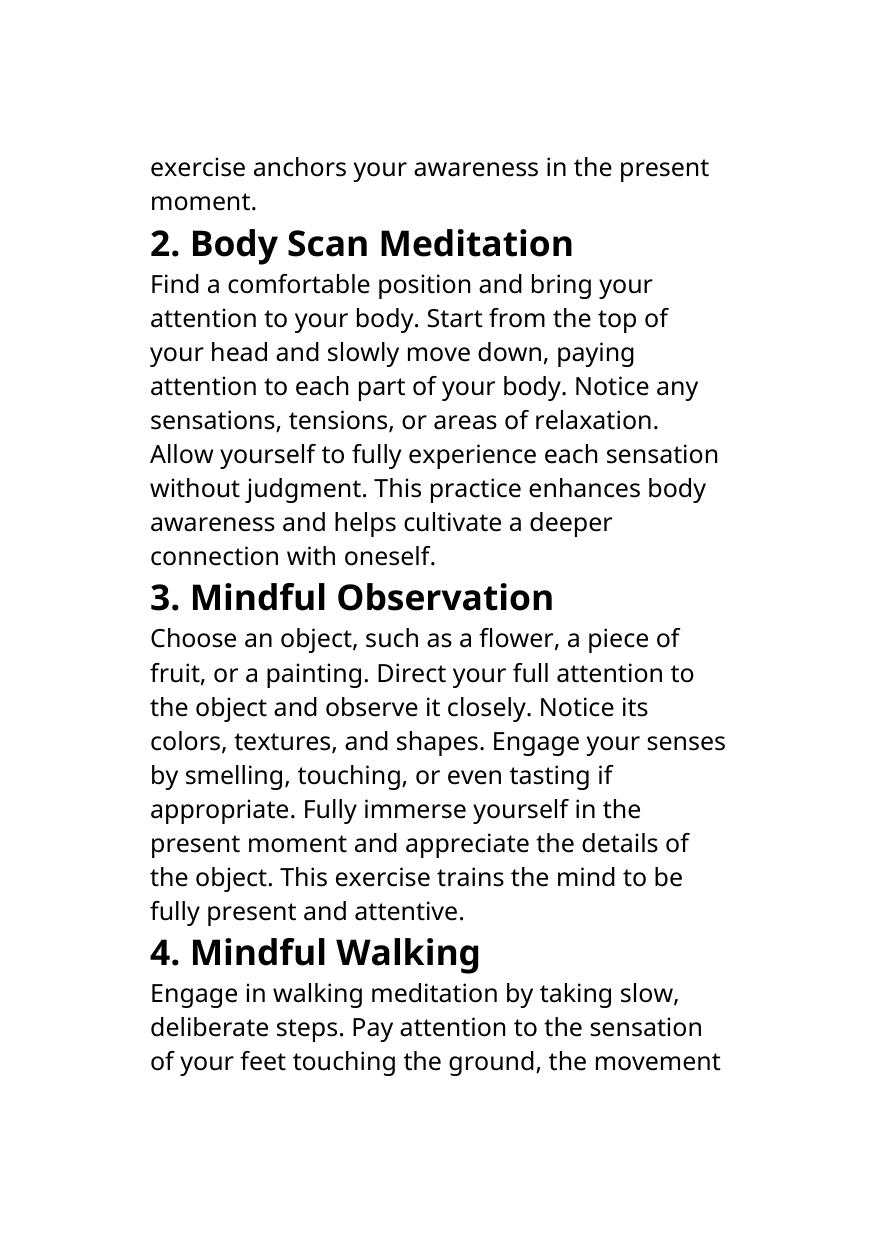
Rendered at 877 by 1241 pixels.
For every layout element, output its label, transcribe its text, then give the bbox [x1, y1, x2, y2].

subtitle 4. Mindful Walking [150, 928, 727, 976]
subtitle 3. Mindful Observation [150, 573, 727, 621]
text Choose an object, such as a flower, a piece of fruit, or a painting. Direct your full attention to the object and observe it closely. Notice its colors, textures, and shapes. Engage your senses by smelling, touching, or even tasting if appropriate. Fully immerse yourself in the present moment and appreciate the details of the object. This exercise trains the mind to be fully present and attentive. [150, 621, 727, 928]
subtitle 2. Body Scan Meditation [150, 218, 727, 266]
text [150, 150, 727, 218]
text Find a comfortable position and bring your attention to your body. Start from the top of your head and slowly move down, paying attention to each part of your body. Notice any sensations, tensions, or areas of relaxation. Allow yourself to fully experience each sensation without judgment. This practice enhances body awareness and helps cultivate a deeper connection with oneself. [150, 266, 727, 573]
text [150, 976, 727, 1078]
